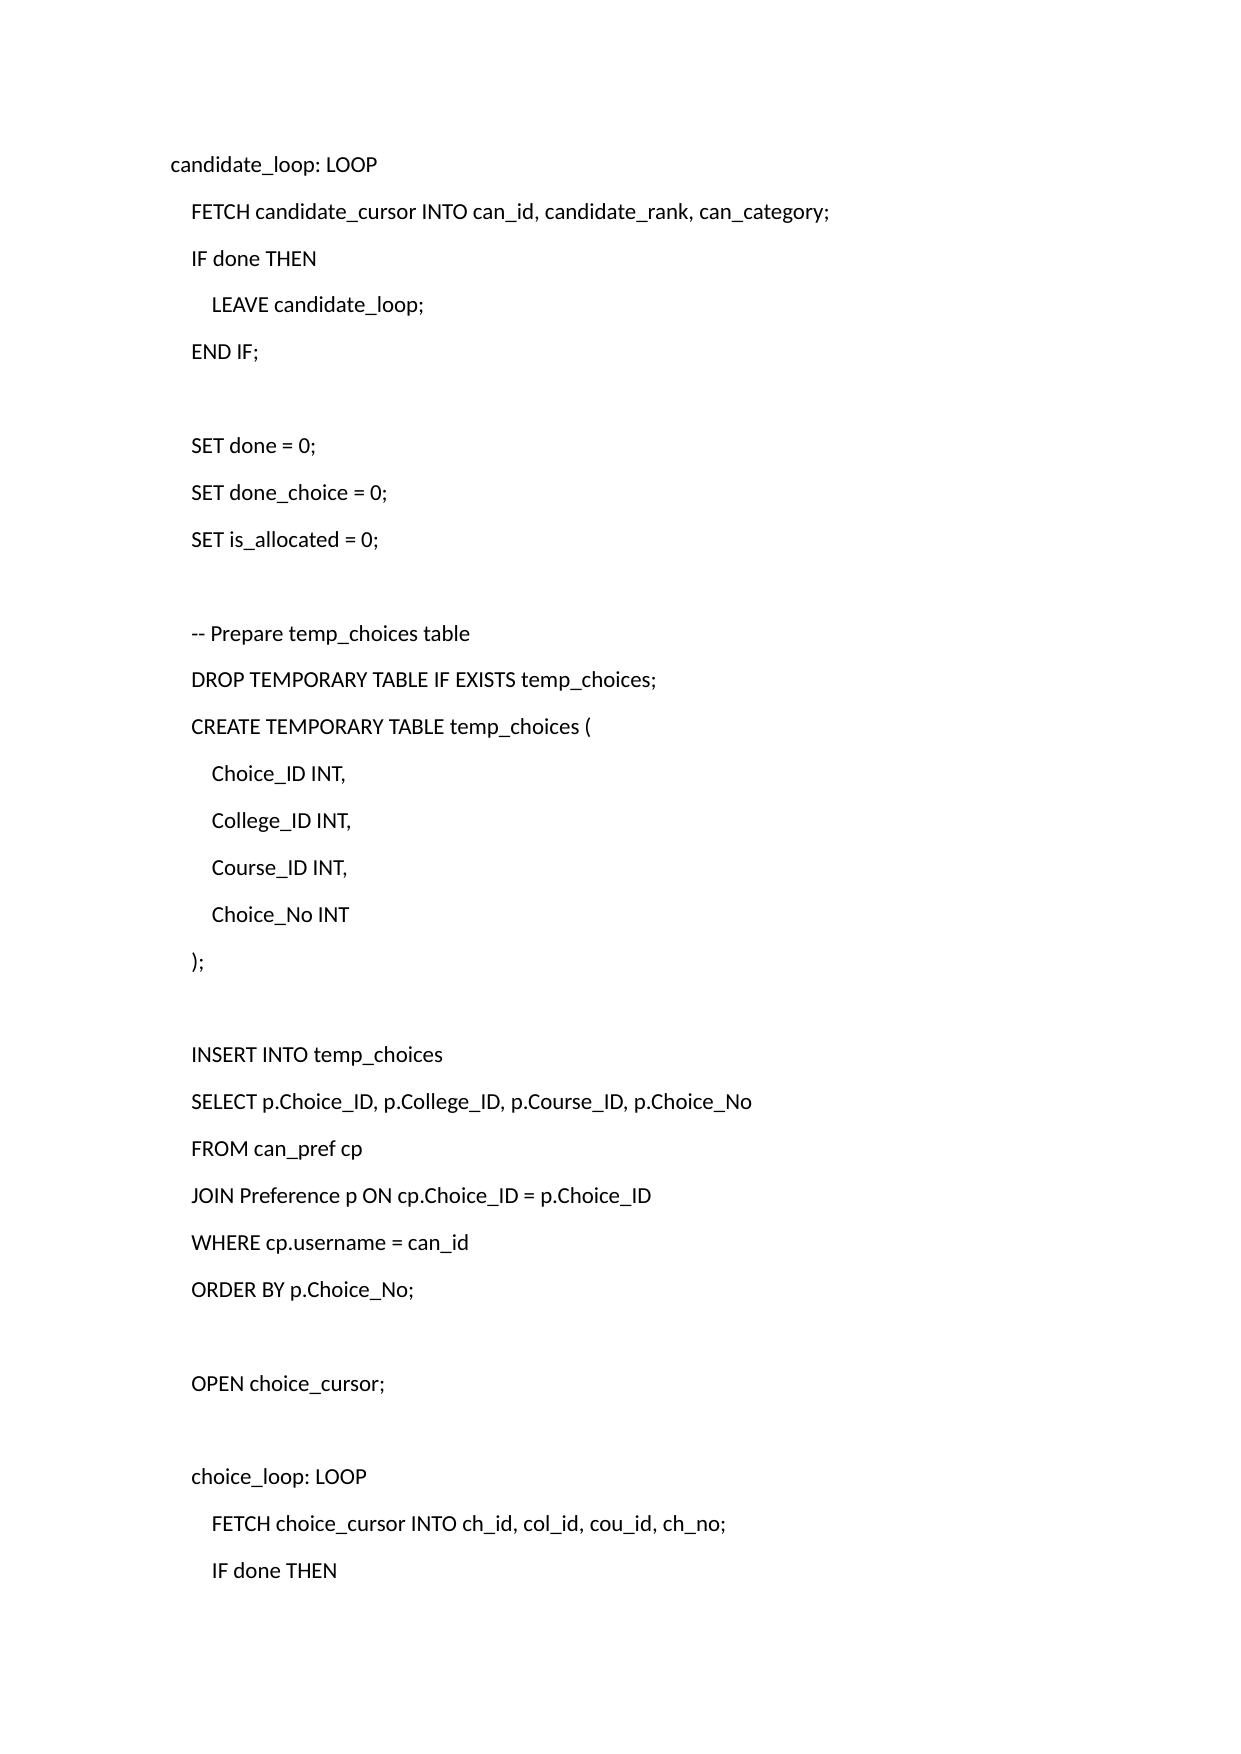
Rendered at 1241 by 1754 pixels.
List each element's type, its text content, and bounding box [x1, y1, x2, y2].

text DROP TEMPORARY TABLE IF EXISTS temp_choices; [150, 666, 1090, 694]
text CREATE TEMPORARY TABLE temp_choices ( [150, 712, 1090, 741]
text Choice_No INT [150, 900, 1090, 928]
text FROM can_pref cp [150, 1134, 1090, 1162]
text LEAVE candidate_loop; [150, 291, 1090, 319]
text IF done THEN [150, 1556, 1090, 1584]
text INSERT INTO temp_choices [150, 1041, 1090, 1069]
text FETCH choice_cursor INTO ch_id, col_id, cou_id, ch_no; [150, 1509, 1090, 1537]
text College_ID INT, [150, 806, 1090, 834]
text Choice_ID INT, [150, 759, 1090, 787]
text SET done = 0; [150, 431, 1090, 459]
text OPEN choice_cursor; [150, 1369, 1090, 1397]
text SET is_allocated = 0; [150, 525, 1090, 553]
text -- Prepare temp_choices table [150, 619, 1090, 647]
text ORDER BY p.Choice_No; [150, 1275, 1090, 1303]
text SET done_choice = 0; [150, 478, 1090, 506]
text candidate_loop: LOOP [150, 150, 1090, 178]
text ); [150, 947, 1090, 975]
text SELECT p.Choice_ID, p.College_ID, p.Course_ID, p.Choice_No [150, 1087, 1090, 1116]
text IF done THEN [150, 244, 1090, 272]
text FETCH candidate_cursor INTO can_id, candidate_rank, can_category; [150, 197, 1090, 225]
text Course_ID INT, [150, 853, 1090, 881]
text END IF; [150, 337, 1090, 366]
text choice_loop: LOOP [150, 1462, 1090, 1491]
text WHERE cp.username = can_id [150, 1228, 1090, 1256]
text JOIN Preference p ON cp.Choice_ID = p.Choice_ID [150, 1181, 1090, 1209]
